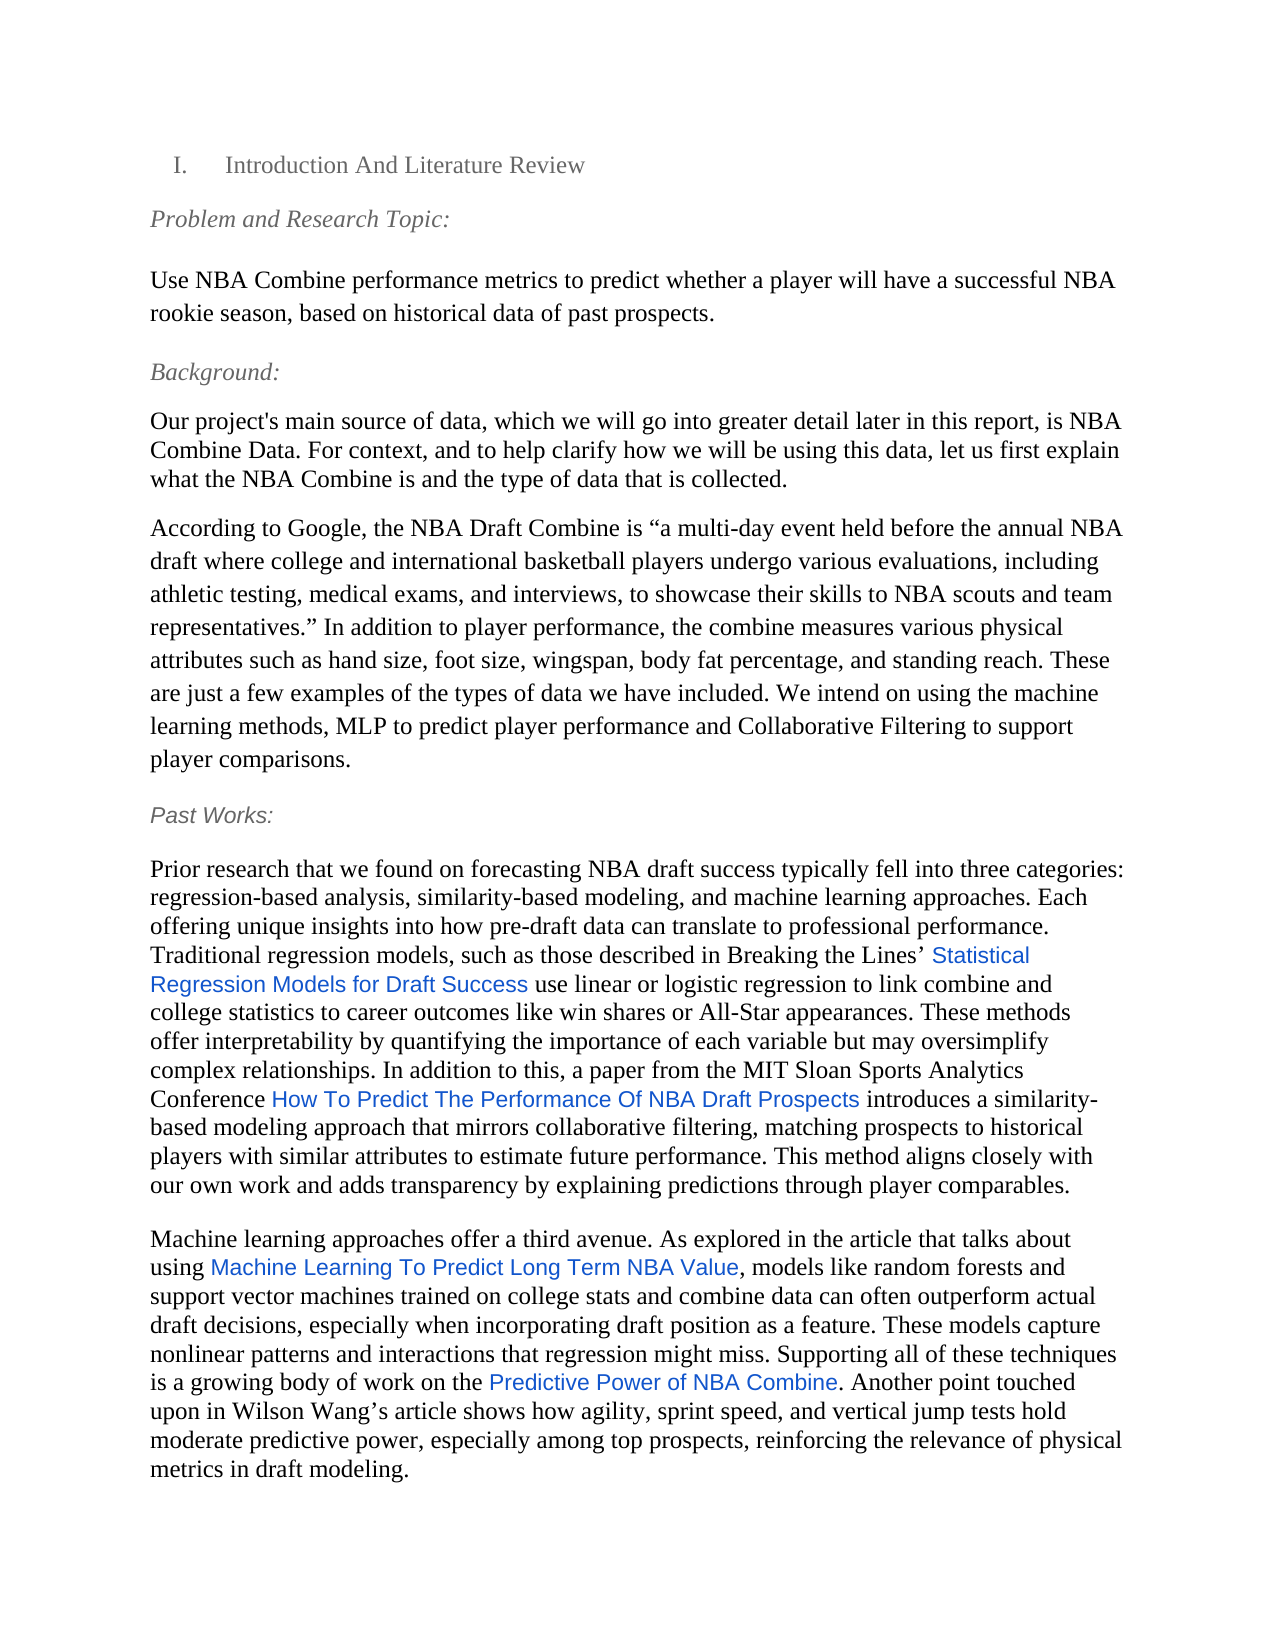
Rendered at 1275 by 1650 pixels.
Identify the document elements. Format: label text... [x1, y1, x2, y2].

subtitle Introduction And Literature Review [187, 150, 1125, 179]
text Use NBA Combine performance metrics to predict whether a player will have a successful NBA rookie season, based on historical data of past prospects. [150, 266, 1125, 327]
subtitle Problem and Research Topic: [150, 204, 1275, 232]
text Prior research that we found on forecasting NBA draft success typically fell into three categories: regression-based analysis, similarity-based modeling, and machine learning approaches. Each offering unique insights into how pre-draft data can translate to professional performance. Traditional regression models, such as those described in Breaking the Lines’ Statistical Regression Models for Draft Success use linear or logistic regression to link combine and college statistics to career outcomes like win shares or All-Star appearances. These methods offer interpretability by quantifying the importance of each variable but may oversimplify complex relationships. In addition to this, a paper from the MIT Sloan Sports Analytics Conference How To Predict The Performance Of NBA Draft Prospects introduces a similarity-based modeling approach that mirrors collaborative filtering, matching prospects to historical players with similar attributes to estimate future performance. This method aligns closely with our own work and adds transparency by explaining predictions through player comparables. [150, 854, 1125, 1199]
text According to Google, the NBA Draft Combine is “a multi-day event held before the annual NBA draft where college and international basketball players undergo various evaluations, including athletic testing, medical exams, and interviews, to showcase their skills to NBA scouts and team representatives.” In addition to player performance, the combine measures various physical attributes such as hand size, foot size, wingspan, body fat percentage, and standing reach. These are just a few examples of the types of data we have included. We intend on using the machine learning methods, MLP to predict player performance and Collaborative Filtering to support player comparisons. [150, 513, 1125, 773]
text Our project's main source of data, which we will go into greater detail later in this report, is NBA Combine Data. For context, and to help clarify how we will be using this data, let us first explain what the NBA Combine is and the type of data that is collected. [150, 406, 1125, 492]
subtitle Background: [150, 357, 1125, 385]
text Machine learning approaches offer a third avenue. As explored in the article that talks about using Machine Learning To Predict Long Term NBA Value, models like random forests and support vector machines trained on college stats and combine data can often outperform actual draft decisions, especially when incorporating draft position as a feature. These models capture nonlinear patterns and interactions that regression might miss. Supporting all of these techniques is a growing body of work on the Predictive Power of NBA Combine. Another point touched upon in Wilson Wang’s article shows how agility, sprint speed, and vertical jump tests hold moderate predictive power, especially among top prospects, reinforcing the relevance of physical metrics in draft modeling. [150, 1224, 1125, 1482]
subtitle Past Works: [150, 802, 1125, 829]
